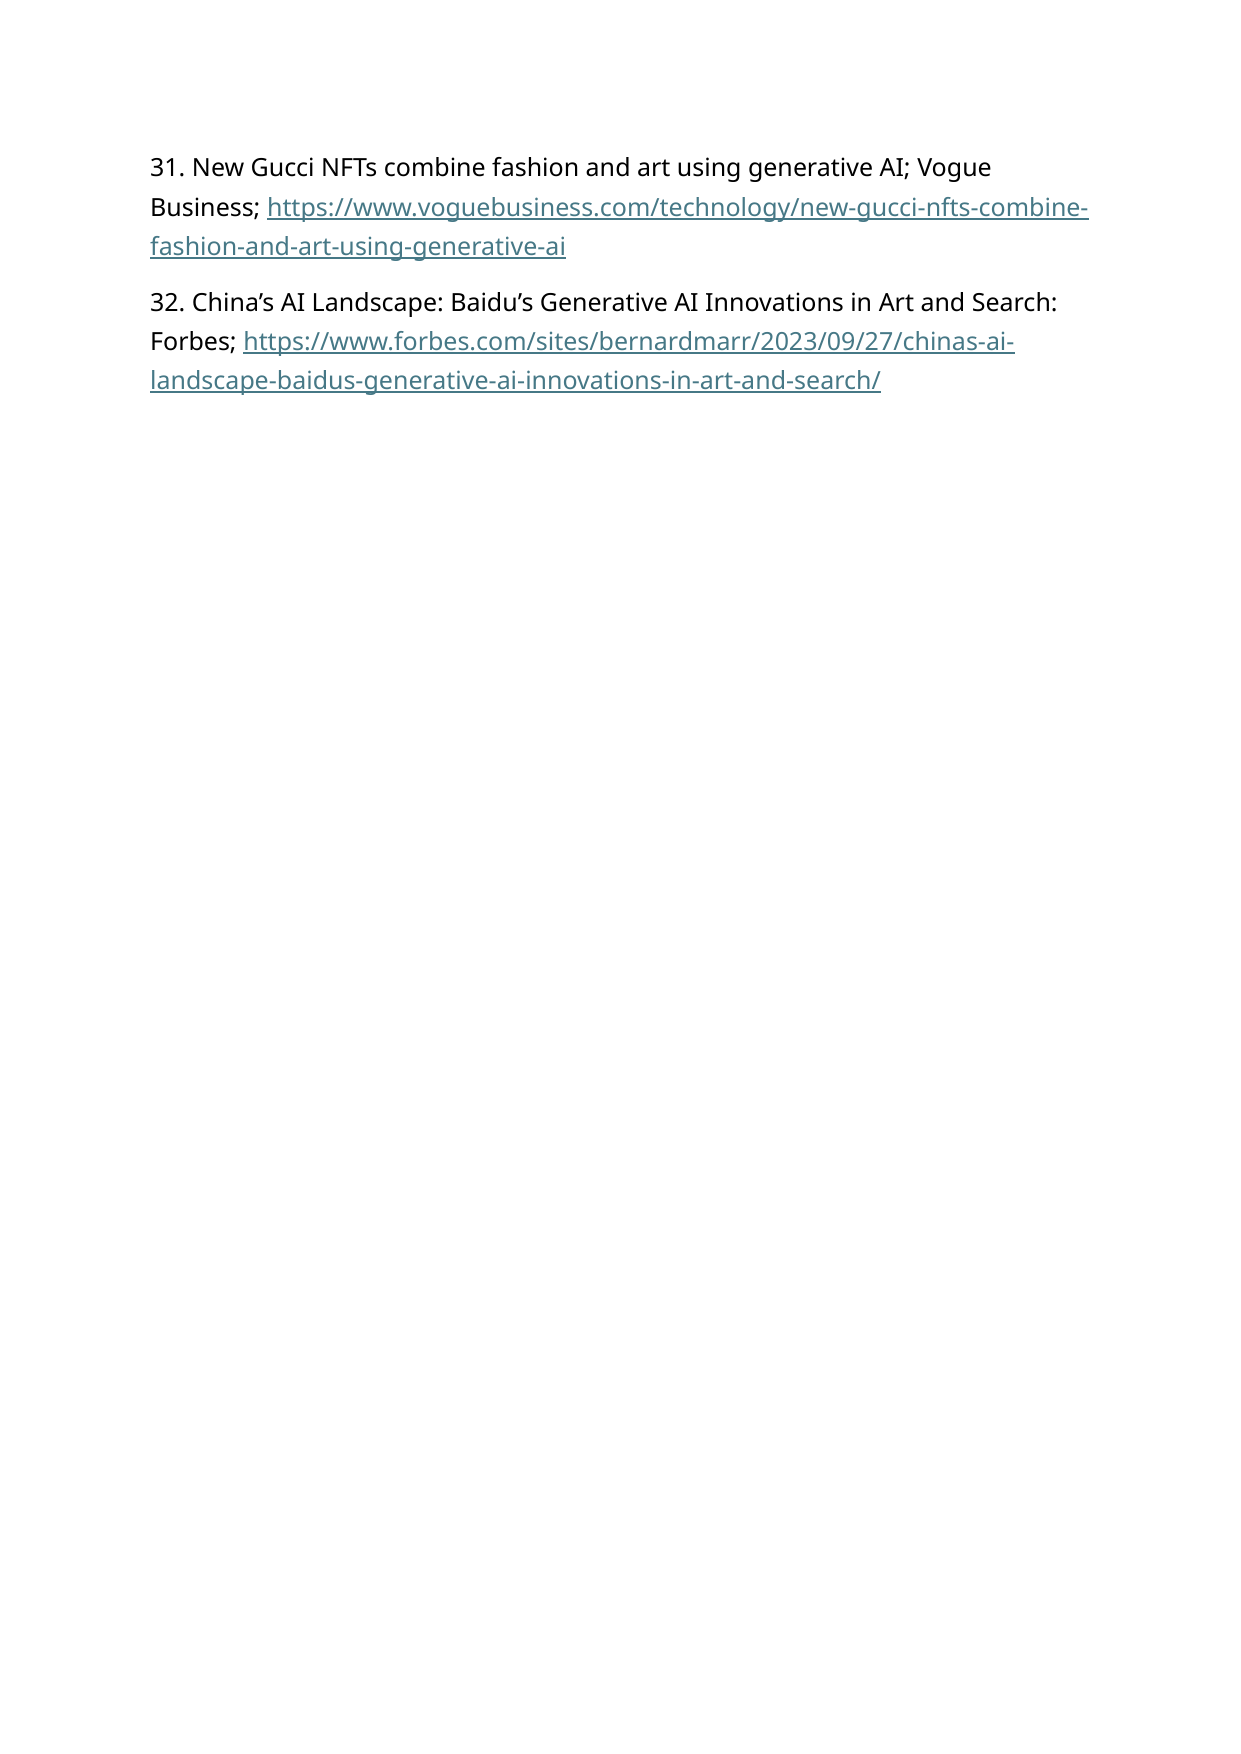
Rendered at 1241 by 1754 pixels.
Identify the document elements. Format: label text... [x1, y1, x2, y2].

text 32. China’s AI Landscape: Baidu’s Generative AI Innovations in Art and Search: Forbes; https://www.forbes.com/sites/bernardmarr/2023/09/27/chinas-ai-landscape-baidus-generative-ai-innovations-in-art-and-search/ [150, 284, 1090, 397]
text 31. New Gucci NFTs combine fashion and art using generative AI; Vogue Business; https://www.voguebusiness.com/technology/new-gucci-nfts-combine-fashion-and-art-using-generative-ai [150, 150, 1090, 262]
